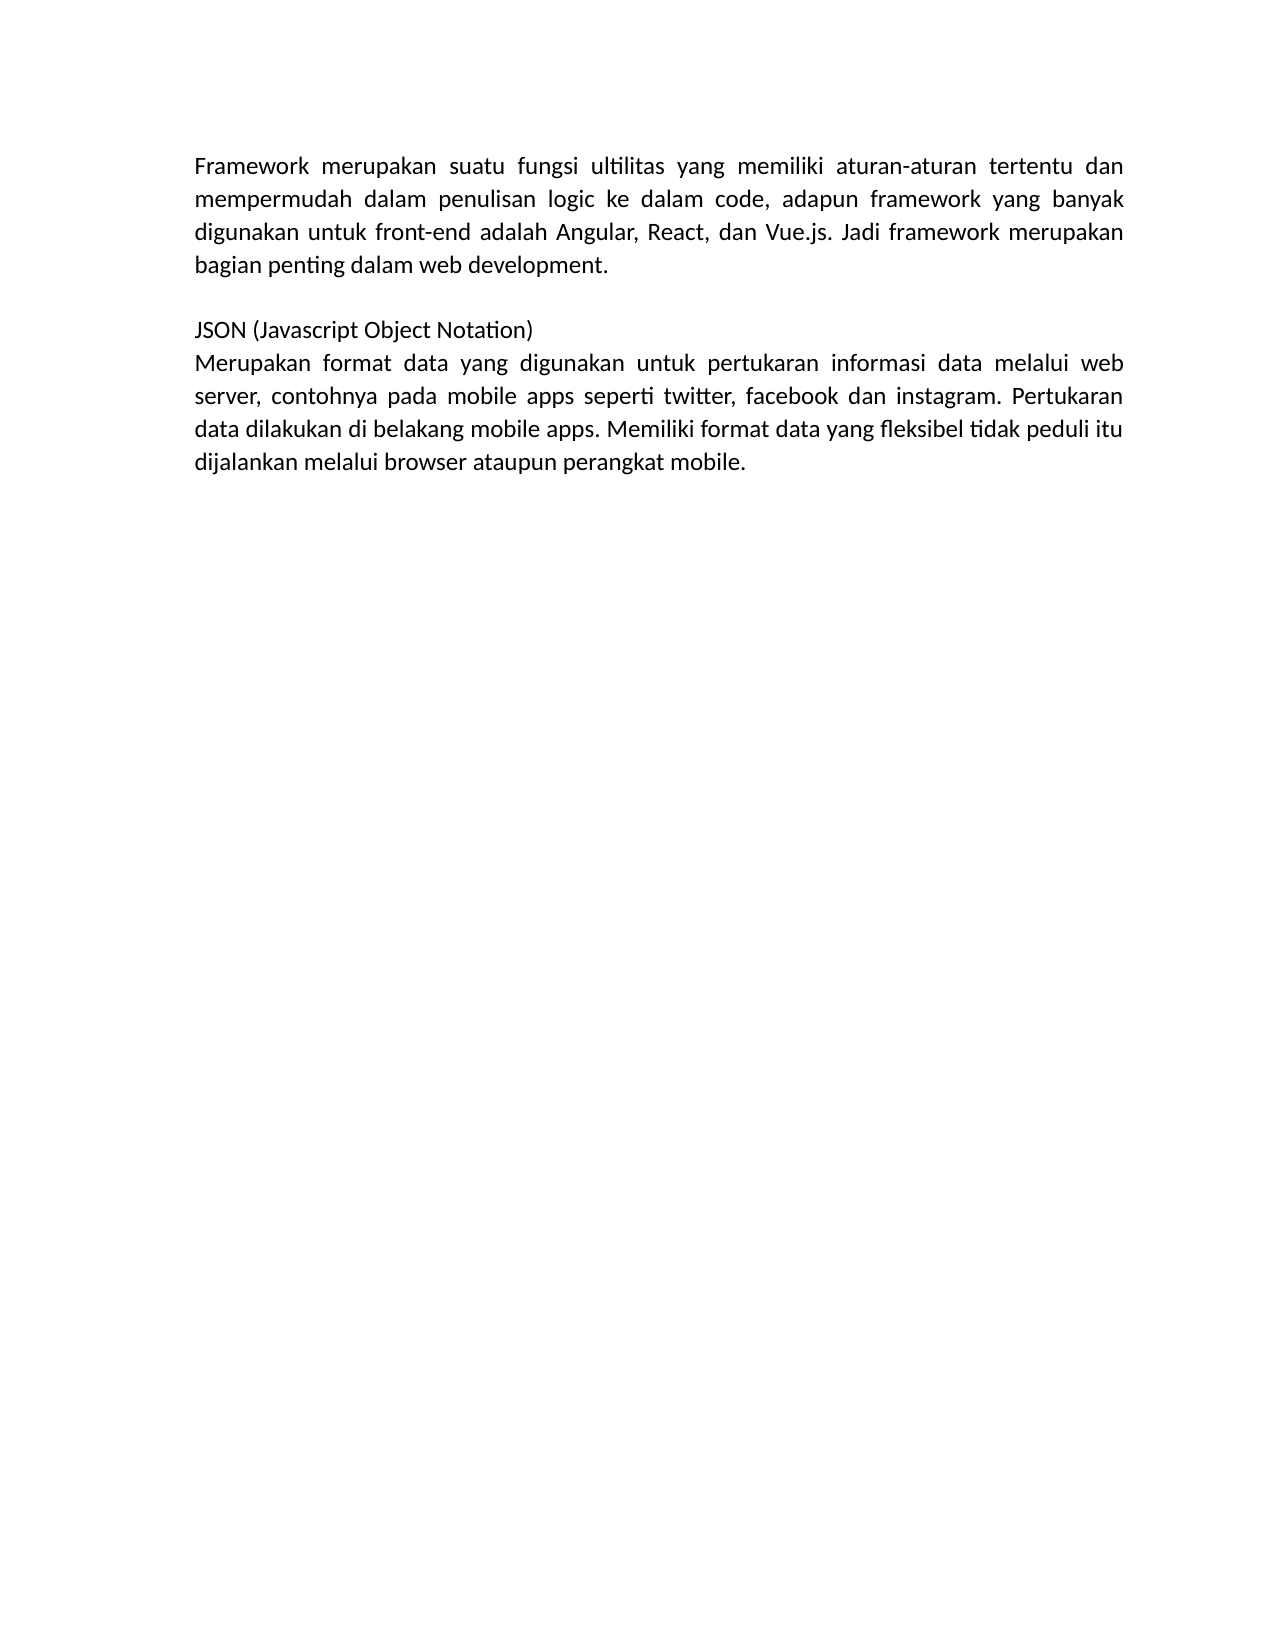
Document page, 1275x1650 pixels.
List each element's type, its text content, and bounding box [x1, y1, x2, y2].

list Merupakan format data yang digunakan untuk pertukaran informasi data melalui web server, contohnya pada mobile apps seperti twitter, facebook dan instagram. Pertukaran data dilakukan di belakang mobile apps. Memiliki format data yang fleksibel tidak peduli itu dijalankan melalui browser ataupun perangkat mobile. [194, 347, 1125, 477]
list Framework merupakan suatu fungsi ultilitas yang memiliki aturan-aturan tertentu dan mempermudah dalam penulisan logic ke dalam code, adapun framework yang banyak digunakan untuk front-end adalah Angular, React, dan Vue.js. Jadi framework merupakan bagian penting dalam web development. [194, 150, 1125, 279]
list JSON (Javascript Object Notation) [194, 314, 1125, 345]
